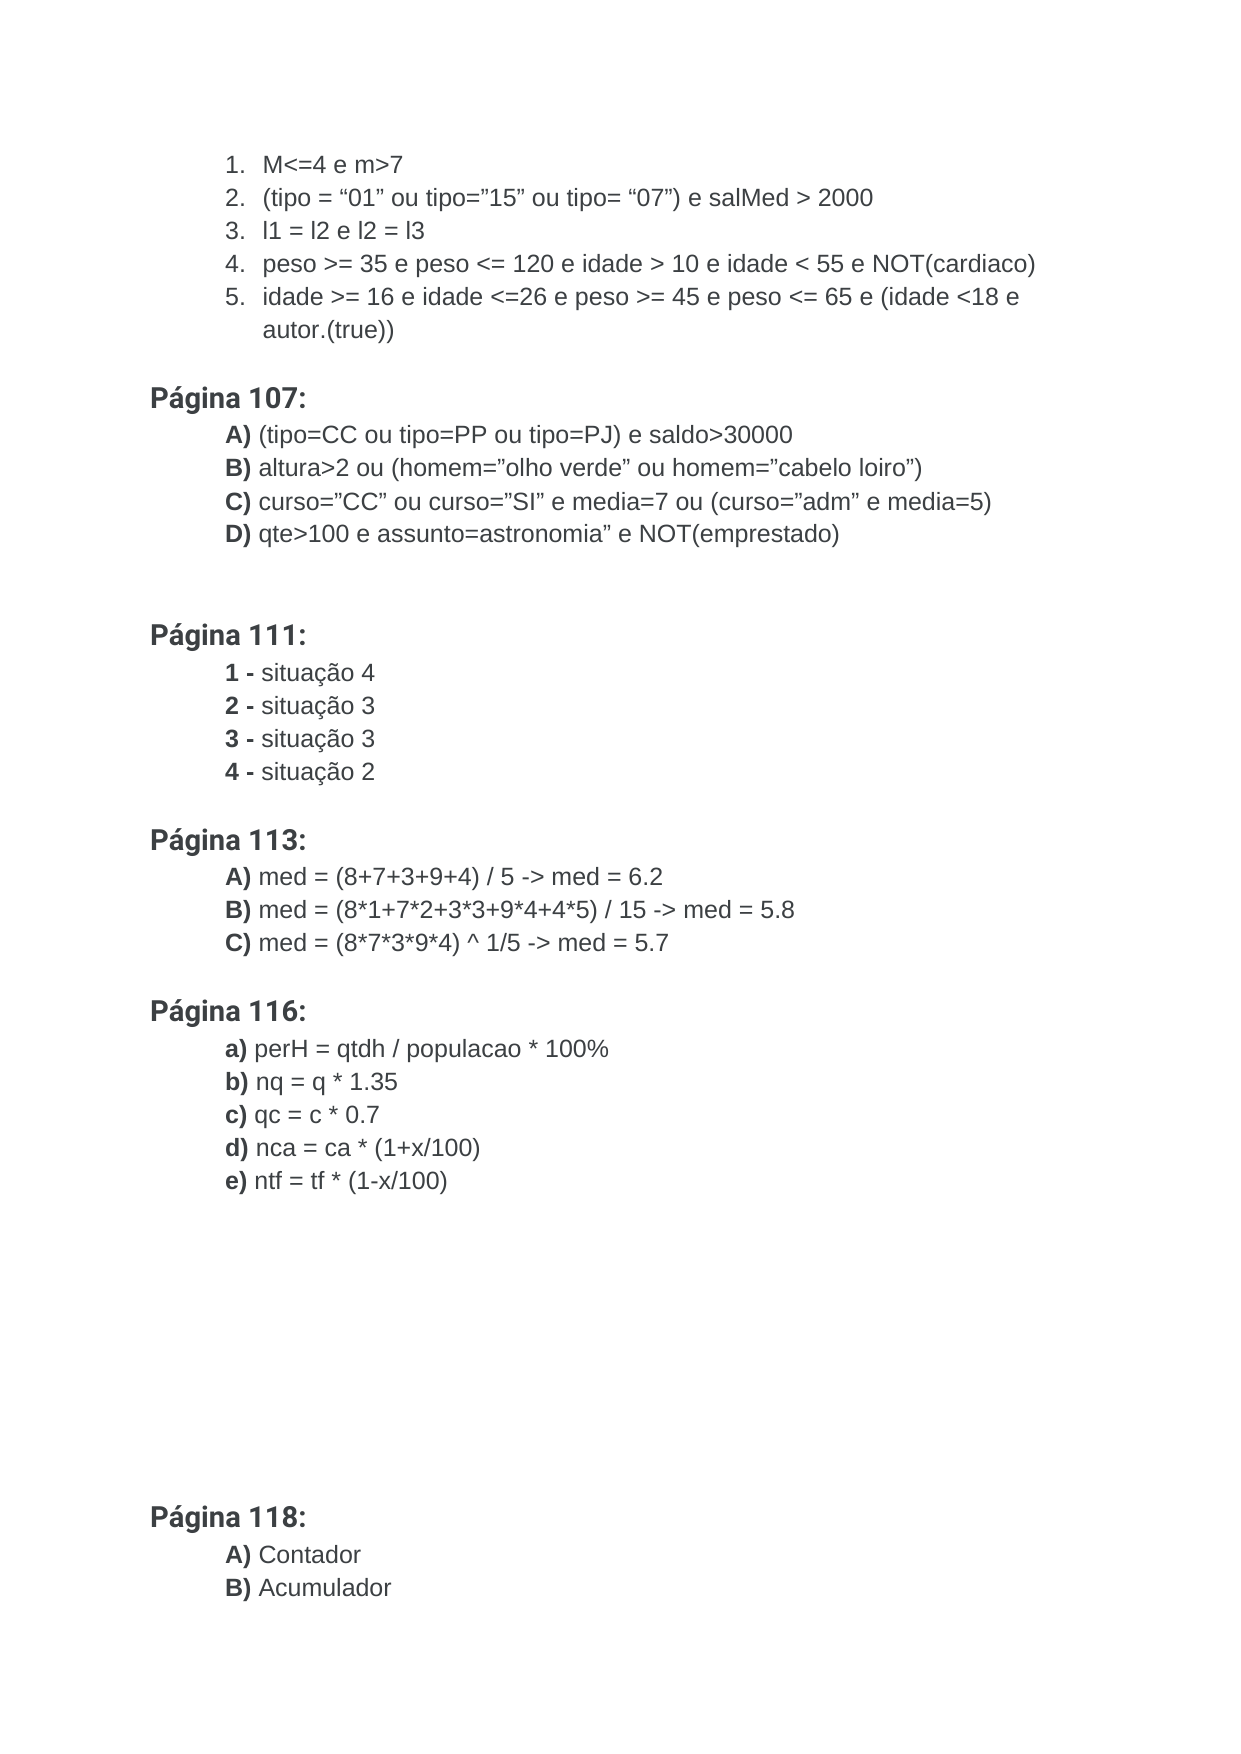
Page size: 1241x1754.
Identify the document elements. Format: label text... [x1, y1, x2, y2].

list M<=4 e m>7 [225, 150, 1090, 179]
text B) Acumulador [225, 1573, 1090, 1602]
text d) nca = ca * (1+x/100) [225, 1133, 1090, 1161]
text B) med = (8*1+7*2+3*3+9*4+4*5) / 15 -> med = 5.8 [225, 895, 1090, 924]
text Página 116: [150, 994, 1090, 1028]
text Página 111: [150, 618, 1090, 653]
text A) Contador [150, 1539, 1090, 1568]
text C) med = (8*7*3*9*4) ^ 1/5 -> med = 5.7 [225, 928, 1090, 957]
text A) (tipo=CC ou tipo=PP ou tipo=PJ) e saldo>30000 [225, 420, 1090, 449]
list l1 = l2 e l2 = l3 [225, 216, 1090, 245]
text Página 113: [150, 823, 1090, 857]
text a) perH = qtdh / populacao * 100% [225, 1033, 1090, 1062]
text C) curso=”CC” ou curso=”SI” e media=7 ou (curso=”adm” e media=5) [225, 486, 1090, 515]
text A) med = (8+7+3+9+4) / 5 -> med = 6.2 [150, 862, 1090, 891]
list idade >= 16 e idade <=26 e peso >= 45 e peso <= 65 e (idade <18 e autor.(true)) [225, 282, 1090, 344]
text c) qc = c * 0.7 [225, 1099, 1090, 1128]
text 2 - situação 3 [225, 691, 1090, 719]
list peso >= 35 e peso <= 120 e idade > 10 e idade < 55 e NOT(cardiaco) [225, 249, 1090, 278]
text b) nq = q * 1.35 [225, 1067, 1090, 1095]
text 3 - situação 3 [225, 724, 1090, 753]
text 4 - situação 2 [225, 757, 1090, 786]
text B) altura>2 ou (homem=”olho verde” ou homem=”cabelo loiro”) [225, 453, 1090, 482]
text 1 - situação 4 [225, 658, 1090, 687]
text D) qte>100 e assunto=astronomia” e NOT(emprestado) [225, 519, 1090, 548]
text Página 118: [150, 1500, 1090, 1534]
text e) ntf = tf * (1-x/100) [225, 1166, 1090, 1194]
list (tipo = “01” ou tipo=”15” ou tipo= “07”) e salMed > 2000 [225, 183, 1090, 212]
text Página 107: [150, 381, 1090, 415]
